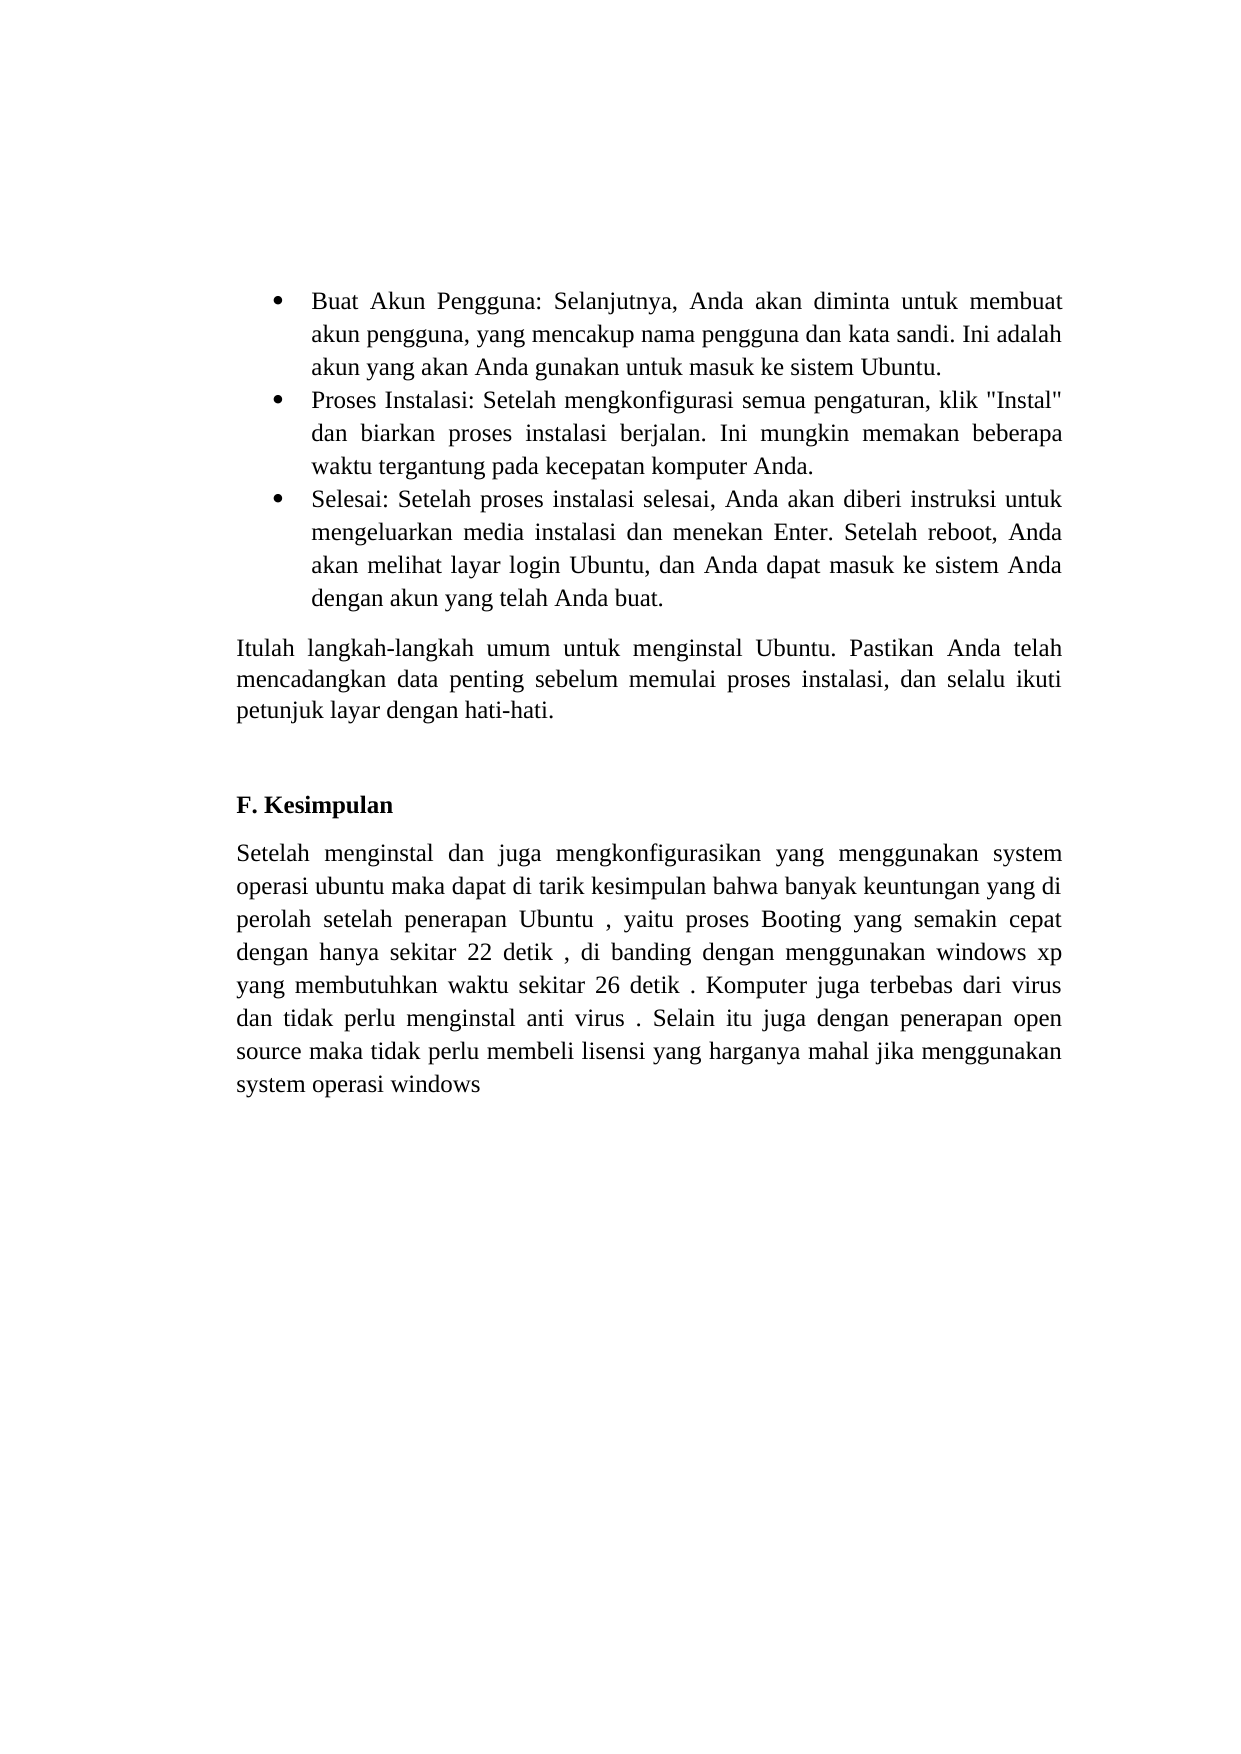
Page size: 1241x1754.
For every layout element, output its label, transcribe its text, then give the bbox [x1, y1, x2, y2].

text F. Kesimpulan [236, 790, 1063, 819]
list Proses Instalasi: Setelah mengkonfigurasi semua pengaturan, klik "Instal" dan biarkan proses instalasi berjalan. Ini mungkin memakan beberapa waktu tergantung pada kecepatan komputer Anda. [274, 385, 1063, 480]
text Setelah menginstal dan juga mengkonfigurasikan yang menggunakan system operasi ubuntu maka dapat di tarik kesimpulan bahwa banyak keuntungan yang di perolah setelah penerapan Ubuntu , yaitu proses Booting yang semakin cepat dengan hanya sekitar 22 detik , di banding dengan menggunakan windows xp yang membutuhkan waktu sekitar 26 detik . Komputer juga terbebas dari virus dan tidak perlu menginstal anti virus . Selain itu juga dengan penerapan open source maka tidak perlu membeli lisensi yang harganya mahal jika menggunakan system operasi windows [236, 838, 1063, 1098]
list Selesai: Setelah proses instalasi selesai, Anda akan diberi instruksi untuk mengeluarkan media instalasi dan menekan Enter. Setelah reboot, Anda akan melihat layar login Ubuntu, dan Anda dapat masuk ke sistem Anda dengan akun yang telah Anda buat. [274, 484, 1063, 612]
text Itulah langkah-langkah umum untuk menginstal Ubuntu. Pastikan Anda telah mencadangkan data penting sebelum memulai proses instalasi, dan selalu ikuti petunjuk layar dengan hati-hati. [236, 633, 1063, 724]
list Buat Akun Pengguna: Selanjutnya, Anda akan diminta untuk membuat akun pengguna, yang mencakup nama pengguna dan kata sandi. Ini adalah akun yang akan Anda gunakan untuk masuk ke sistem Ubuntu. [274, 286, 1063, 381]
